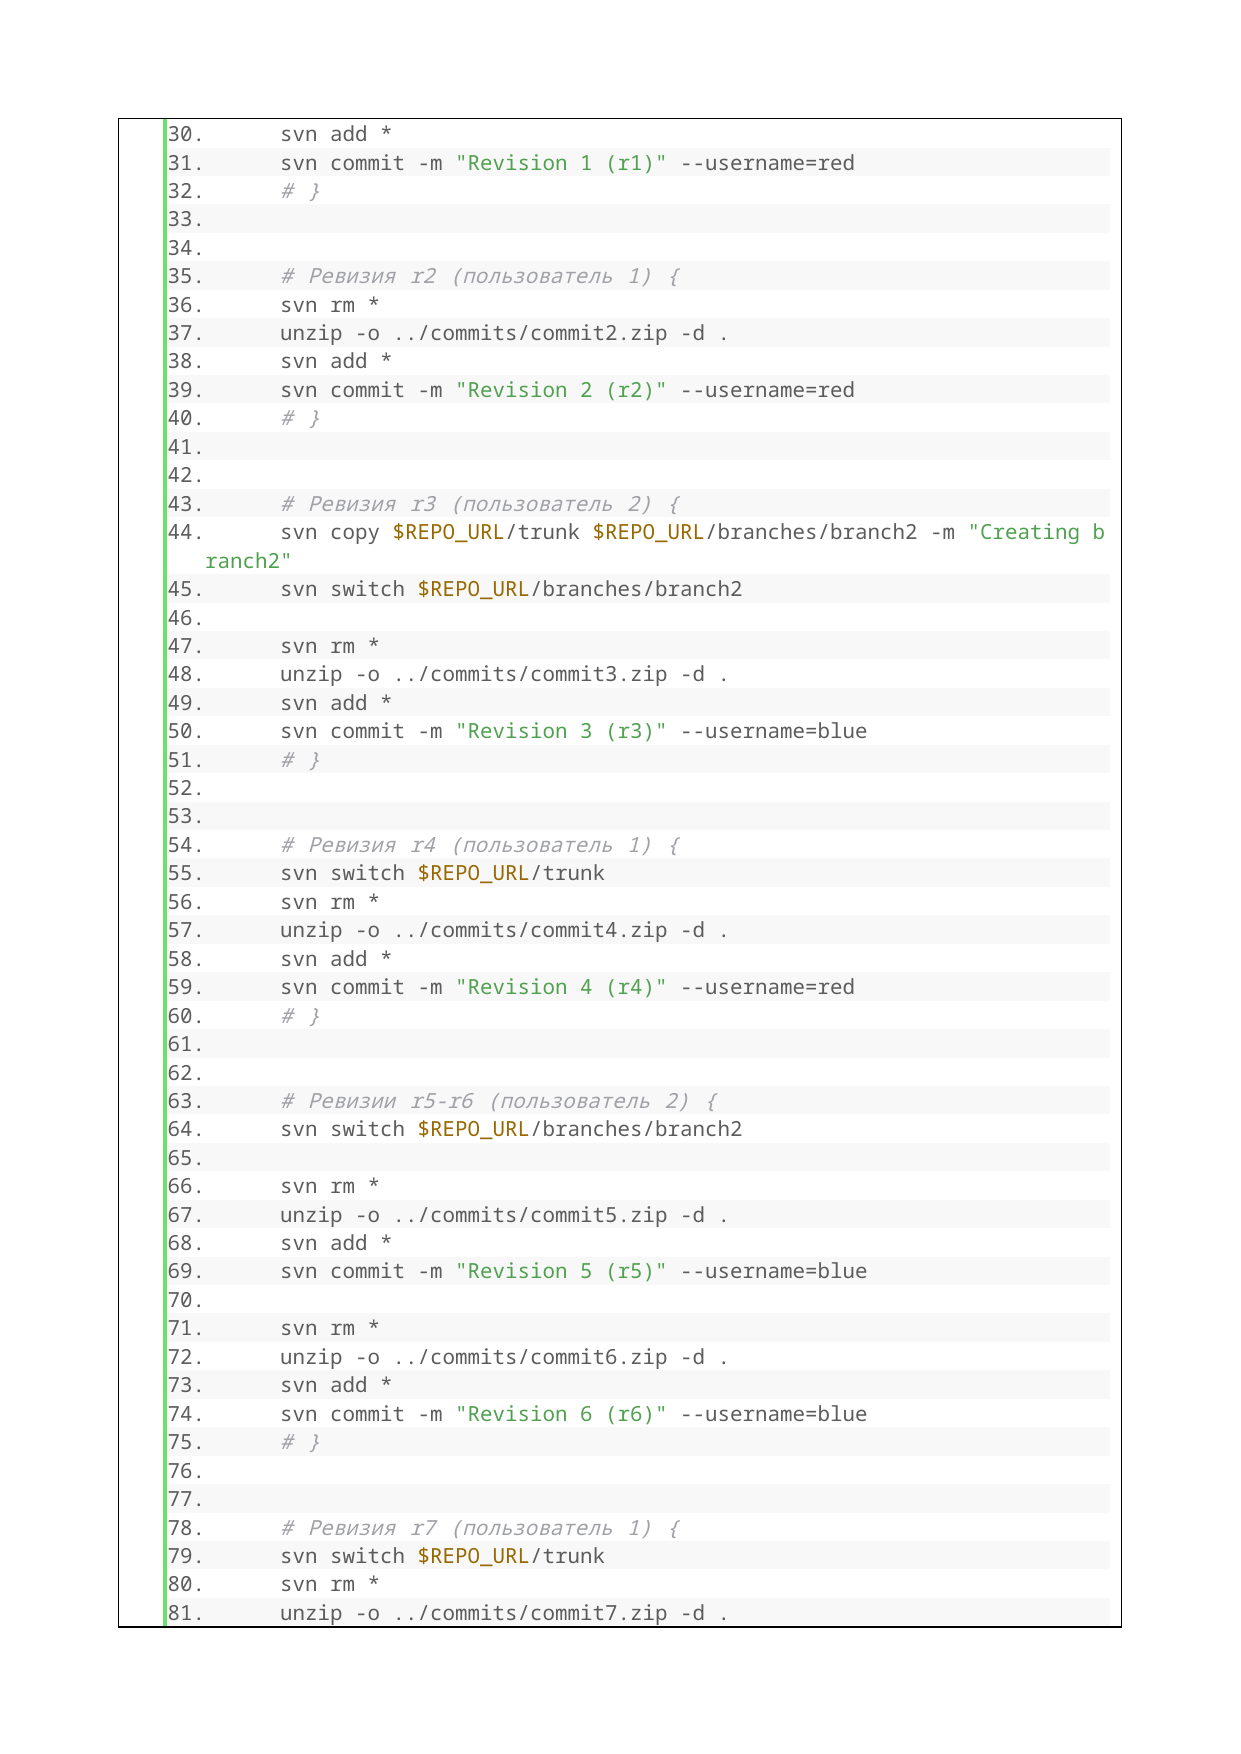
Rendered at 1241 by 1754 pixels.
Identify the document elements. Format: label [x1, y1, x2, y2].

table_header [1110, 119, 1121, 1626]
table_header [119, 119, 163, 1626]
